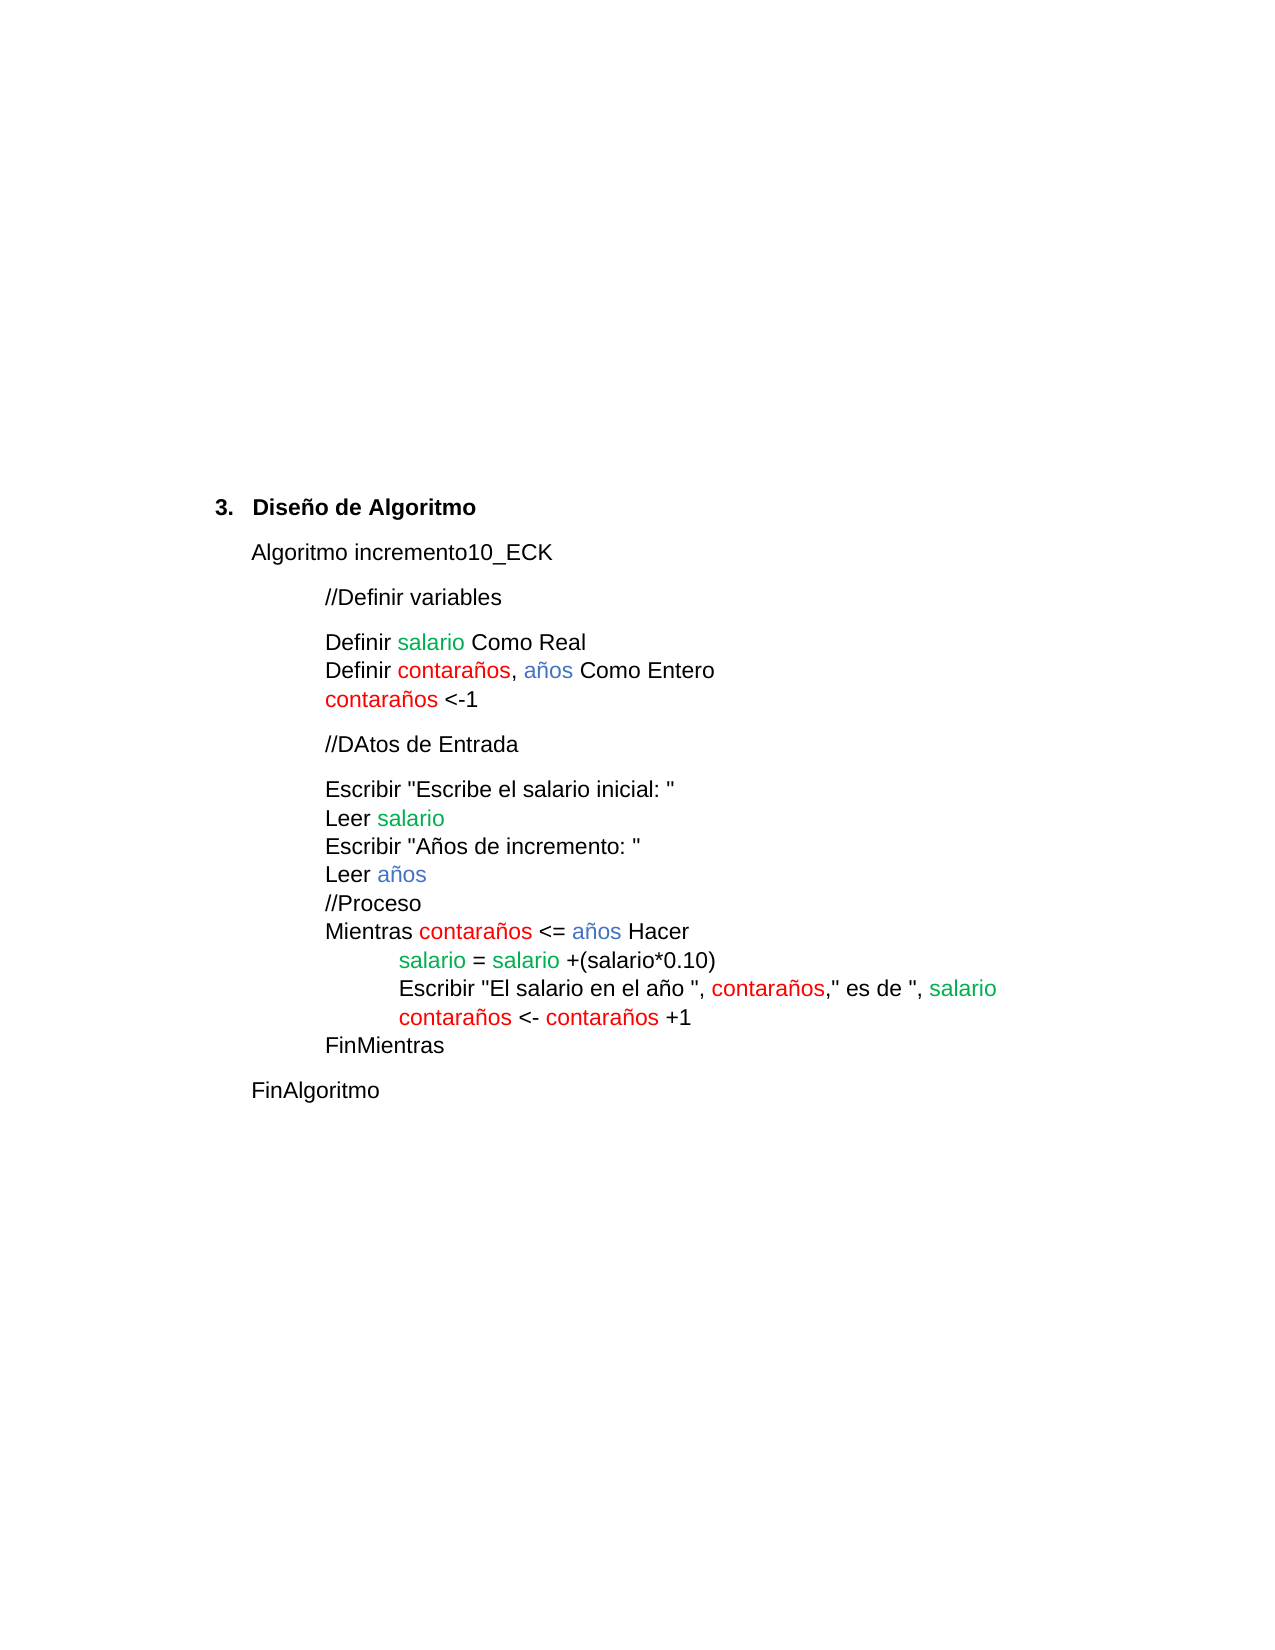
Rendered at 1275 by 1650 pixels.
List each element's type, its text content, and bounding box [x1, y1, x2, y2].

text //DAtos de Entrada [251, 731, 1098, 757]
text Algoritmo incremento10_ECK [251, 539, 1098, 565]
list Escribir "El salario en el año ", contaraños," es de ", salario [252, 975, 1098, 1002]
list //Proceso [252, 890, 1098, 916]
list Mientras contaraños <= años Hacer [252, 918, 1098, 945]
list contaraños <- contaraños +1 [252, 1004, 1098, 1030]
text FinAlgoritmo [251, 1077, 1098, 1103]
list Escribir "Años de incremento: " [252, 833, 1098, 859]
list Definir contaraños, años Como Entero [252, 657, 1098, 684]
list contaraños <-1 [252, 686, 1098, 712]
list Escribir "Escribe el salario inicial: " [252, 776, 1098, 802]
list Definir salario Como Real [252, 629, 1098, 655]
list salario = salario +(salario*0.10) [252, 947, 1098, 973]
text //Definir variables [251, 584, 1098, 610]
list Diseño de Algoritmo [215, 494, 1098, 520]
list FinMientras [252, 1032, 1098, 1058]
list Leer años [252, 861, 1098, 888]
list Leer salario [252, 804, 1098, 831]
